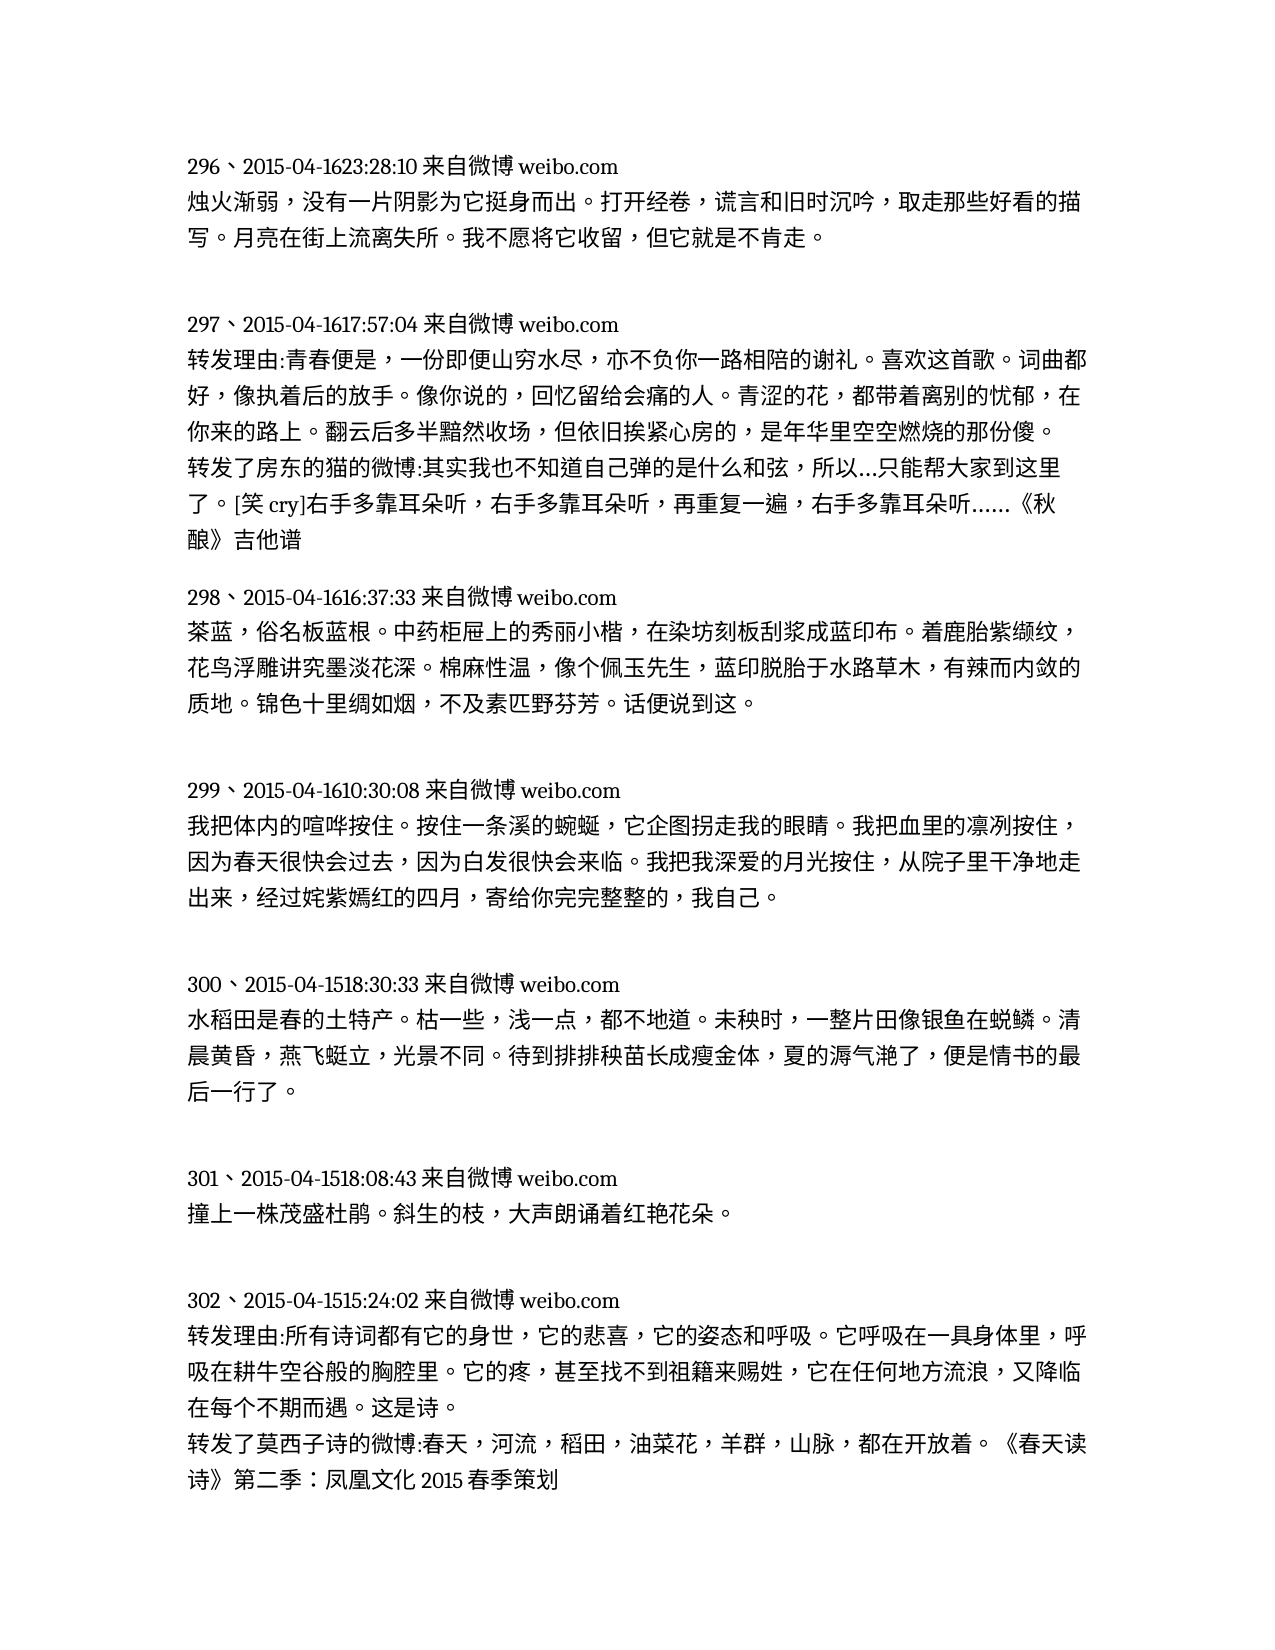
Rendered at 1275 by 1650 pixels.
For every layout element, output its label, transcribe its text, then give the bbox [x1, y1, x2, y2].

text 299、2015-04-1610:30:08 来自微博weibo.com 我把体内的喧哗按住。按住一条溪的蜿蜒，它企图拐走我的眼睛。我把血里的凛冽按住，因为春天很快会过去，因为白发很快会来临。我把我深爱的月光按住，从院子里干净地走出来，经过姹紫嫣红的四月，寄给你完完整整的，我自己。​​​ [187, 774, 1087, 944]
text 302、2015-04-1515:24:02 来自微博weibo.com 转发理由:所有诗词都有它的身世，它的悲喜，它的姿态和呼吸。它呼吸在一具身体里，呼吸在耕牛空谷般的胸腔里。它的疼，甚至找不到祖籍来赐姓，它在任何地方流浪，又降临在每个不期而遇。这是诗。 转发了莫西子诗的微博:春天，河流，稻田，油菜花，羊群，山脉，都在开放着。《春天读诗》第二季：凤凰文化2015春季策划​​​ [187, 1284, 1087, 1495]
text 297、2015-04-1617:57:04 来自微博weibo.com 转发理由:青春便是，一份即便山穷水尽，亦不负你一路相陪的谢礼。喜欢这首歌。词曲都好，像执着后的放手。像你说的，回忆留给会痛的人。青涩的花，都带着离别的忧郁，在你来的路上。翻云后多半黯然收场，但依旧挨紧心房的，是年华里空空燃烧的那份傻。 转发了房东的猫的微博:其实我也不知道自己弹的是什么和弦，所以…只能帮大家到这里了。[笑cry]右手多靠耳朵听，右手多靠耳朵听，再重复一遍，右手多靠耳朵听……《秋酿》吉他谱​​​ [187, 308, 1087, 555]
text 298、2015-04-1616:37:33 来自微博weibo.com 茶蓝，俗名板蓝根。中药柜屉上的秀丽小楷，在染坊刻板刮浆成蓝印布。着鹿胎紫缬纹，花鸟浮雕讲究墨淡花深。棉麻性温，像个佩玉先生，蓝印脱胎于水路草木，有辣而内敛的质地。锦色十里绸如烟，不及素匹野芬芳。话便说到这。​​​ [187, 580, 1087, 750]
text 301、2015-04-1518:08:43 来自微博weibo.com 撞上一株茂盛杜鹃。斜生的枝，大声朗诵着红艳花朵。​​​ [187, 1162, 1087, 1260]
text 296、2015-04-1623:28:10 来自微博weibo.com 烛火渐弱，没有一片阴影为它挺身而出。打开经卷，谎言和旧时沉吟，取走那些好看的描写。月亮在街上流离失所。我不愿将它收留，但它就是不肯走。​​​ [187, 150, 1087, 283]
text 300、2015-04-1518:30:33 来自微博weibo.com 水稻田是春的土特产。枯一些，浅一点，都不地道。未秧时，一整片田像银鱼在蜕鳞。清晨黄昏，燕飞蜓立，光景不同。待到排排秧苗长成瘦金体，夏的溽气滟了，便是情书的最后一行了。​​​ [187, 968, 1087, 1138]
